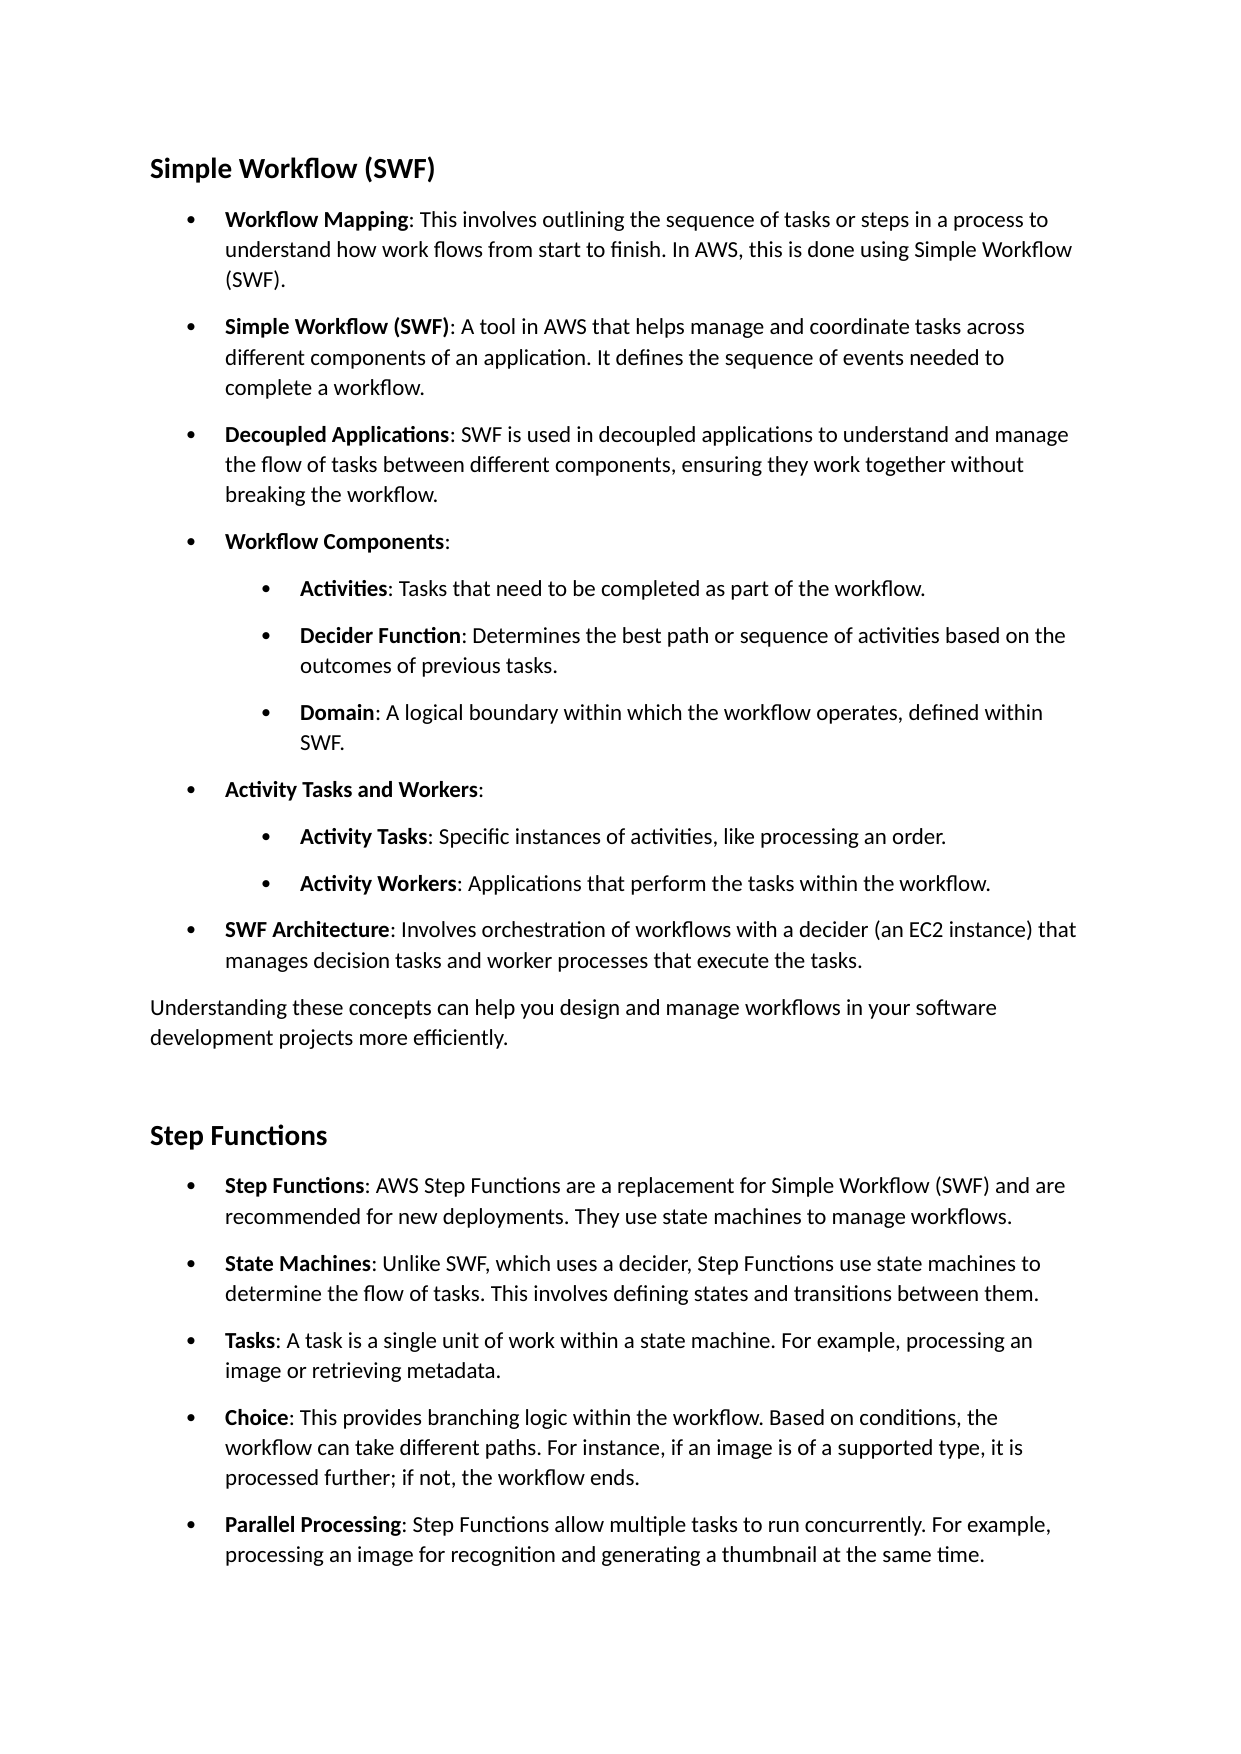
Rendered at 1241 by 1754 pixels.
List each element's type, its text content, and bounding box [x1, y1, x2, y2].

list Step Functions: AWS Step Functions are a replacement for Simple Workflow (SWF) and are recommended for new deployments. They use state machines to manage workflows. [187, 1172, 1090, 1230]
list SWF Architecture: Involves orchestration of workflows with a decider (an EC2 instance) that manages decision tasks and worker processes that execute the tasks. [187, 916, 1090, 974]
list Activity Tasks: Specific instances of activities, like processing an order. [262, 822, 1090, 850]
list Decoupled Applications: SWF is used in decoupled applications to understand and manage the flow of tasks between different components, ensuring they work together without breaking the workflow. [187, 420, 1090, 508]
list Activity Tasks and Workers: [187, 775, 1090, 803]
list Simple Workflow (SWF): A tool in AWS that helps manage and coordinate tasks across different components of an application. It defines the sequence of events needed to complete a workflow. [187, 312, 1090, 401]
list Tasks: A task is a single unit of work within a state machine. For example, processing an image or retrieving metadata. [187, 1326, 1090, 1384]
text Simple Workflow (SWF) [150, 150, 1090, 186]
text Understanding these concepts can help you design and manage workflows in your software development projects more efficiently. [150, 993, 1090, 1051]
list State Machines: Unlike SWF, which uses a decider, Step Functions use state machines to determine the flow of tasks. This involves defining states and transitions between them. [187, 1249, 1090, 1307]
list Domain: A logical boundary within which the workflow operates, defined within SWF. [262, 698, 1090, 756]
list Choice: This provides branching logic within the workflow. Based on conditions, the workflow can take different paths. For instance, if an image is of a supported type, it is processed further; if not, the workflow ends. [187, 1403, 1090, 1491]
list Activities: Tasks that need to be completed as part of the workflow. [262, 574, 1090, 602]
list Activity Workers: Applications that perform the tasks within the workflow. [262, 869, 1090, 897]
list Decider Function: Determines the best path or sequence of activities based on the outcomes of previous tasks. [262, 621, 1090, 679]
list Parallel Processing: Step Functions allow multiple tasks to run concurrently. For example, processing an image for recognition and generating a thumbnail at the same time. [187, 1510, 1090, 1568]
list Workflow Mapping: This involves outlining the sequence of tasks or steps in a process to understand how work flows from start to finish. In AWS, this is done using Simple Workflow (SWF). [187, 205, 1090, 293]
text Step Functions [150, 1117, 1090, 1152]
list Workflow Components: [187, 527, 1090, 555]
